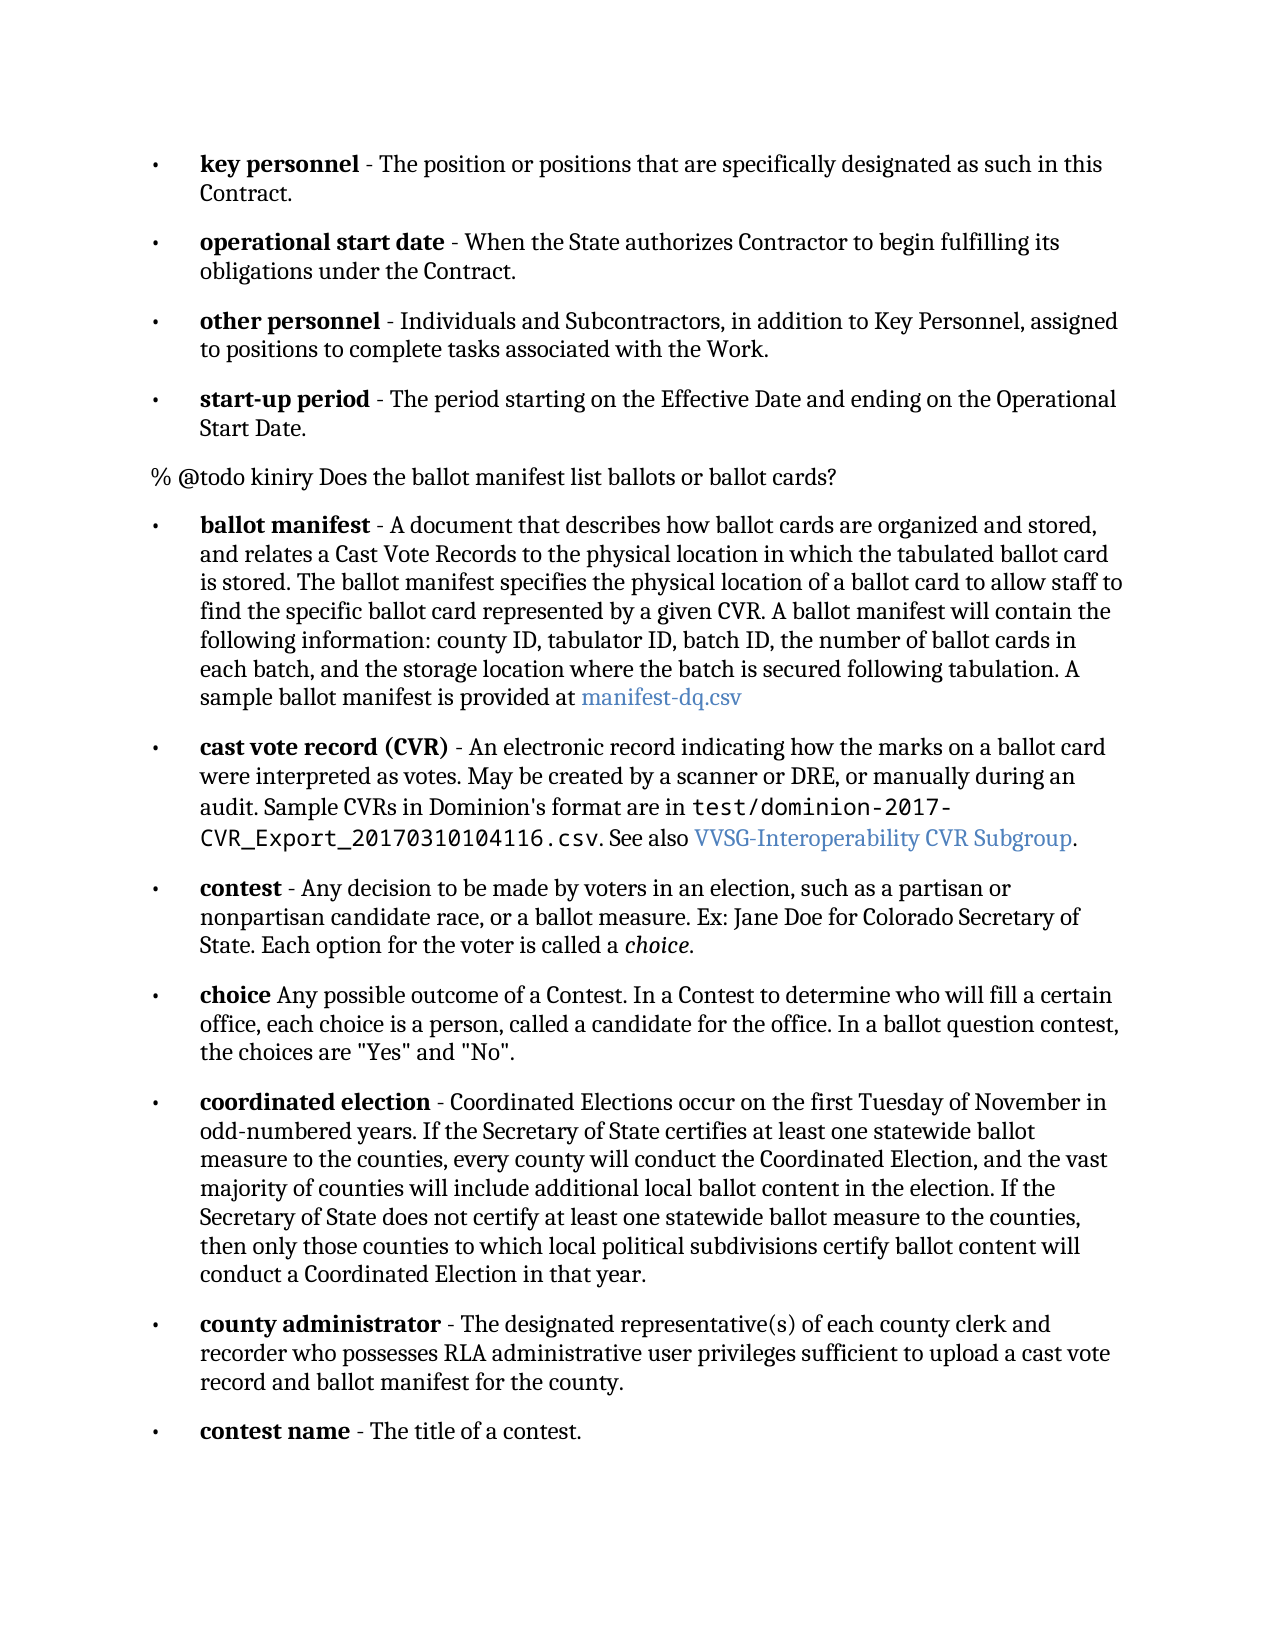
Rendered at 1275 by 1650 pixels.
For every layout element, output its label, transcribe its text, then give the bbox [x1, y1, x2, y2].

text % @todo kiniry Does the ballot manifest list ballots or ballot cards? [150, 463, 1125, 492]
list operational start date - When the State authorizes Contractor to begin fulfilling its obligations under the Contract. [150, 228, 1125, 286]
list key personnel - The position or positions that are specifically designated as such in this Contract. [150, 150, 1125, 207]
list county administrator - The designated representative(s) of each county clerk and recorder who possesses RLA administrative user privileges sufficient to upload a cast vote record and ballot manifest for the county. [150, 1310, 1125, 1396]
list ballot manifest - A document that describes how ballot cards are organized and stored, and relates a Cast Vote Records to the physical location in which the tabulated ballot card is stored. The ballot manifest specifies the physical location of a ballot card to allow staff to find the specific ballot card represented by a given CVR. A ballot manifest will contain the following information: county ID, tabulator ID, batch ID, the number of ballot cards in each batch, and the storage location where the batch is secured following tabulation. A sample ballot manifest is provided at manifest-dq.csv [150, 511, 1125, 712]
list choice Any possible outcome of a Contest. In a Contest to determine who will fill a certain office, each choice is a person, called a candidate for the office. In a ballot question contest, the choices are "Yes" and "No". [150, 981, 1125, 1067]
list contest - Any decision to be made by voters in an election, such as a partisan or nonpartisan candidate race, or a ballot measure. Ex: Jane Doe for Colorado Secretary of State. Each option for the voter is called a choice. [150, 874, 1125, 960]
list contest name - The title of a contest. [150, 1417, 1125, 1446]
list cast vote record (CVR) - An electronic record indicating how the marks on a ballot card were interpreted as votes. May be created by a scanner or DRE, or manually during an audit. Sample CVRs in Dominion's format are in test/dominion-2017-CVR_Export_20170310104116.csv. See also VVSG-Interoperability CVR Subgroup. [150, 733, 1125, 853]
list start-up period - The period starting on the Effective Date and ending on the Operational Start Date. [150, 385, 1125, 442]
list other personnel - Individuals and Subcontractors, in addition to Key Personnel, assigned to positions to complete tasks associated with the Work. [150, 307, 1125, 364]
list coordinated election - Coordinated Elections occur on the first Tuesday of November in odd-numbered years. If the Secretary of State certifies at least one statewide ballot measure to the counties, every county will conduct the Coordinated Election, and the vast majority of counties will include additional local ballot content in the election. If the Secretary of State does not certify at least one statewide ballot measure to the counties, then only those counties to which local political subdivisions certify ballot content will conduct a Coordinated Election in that year. [150, 1088, 1125, 1289]
